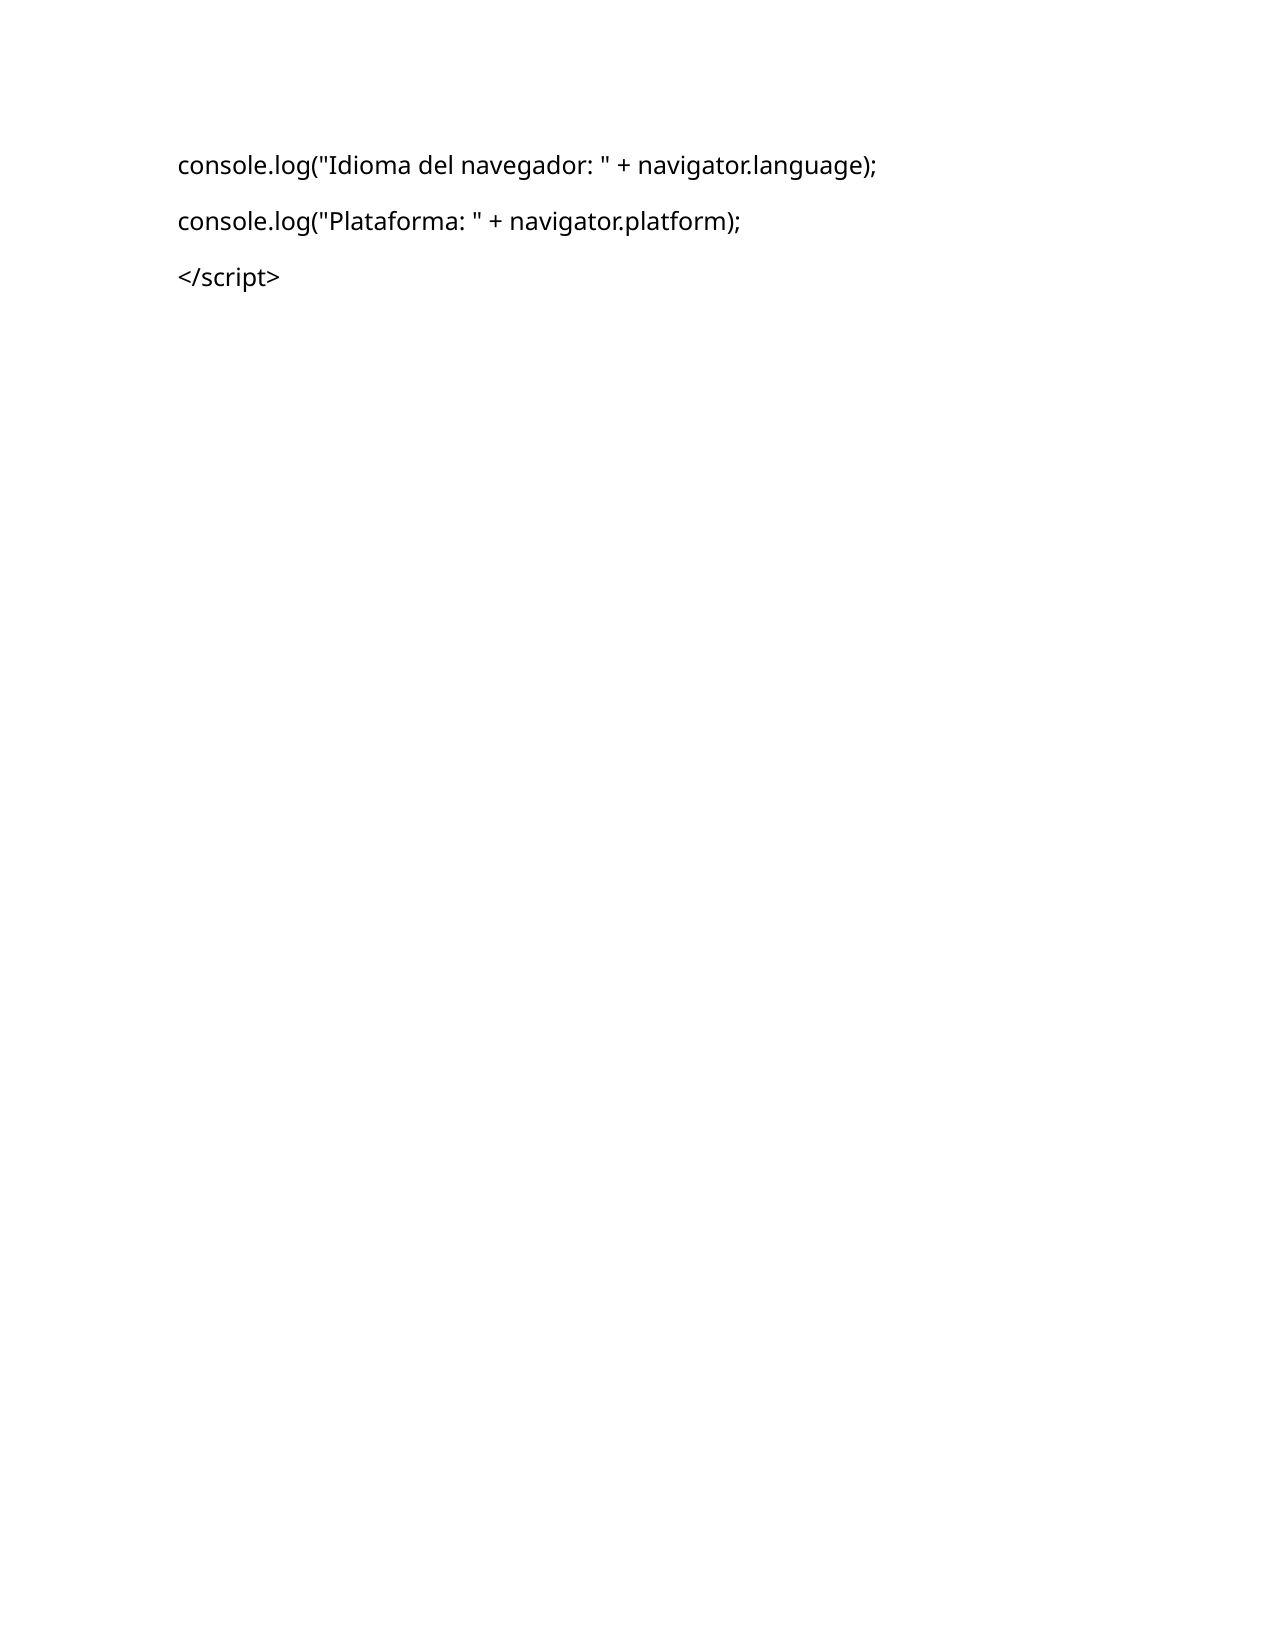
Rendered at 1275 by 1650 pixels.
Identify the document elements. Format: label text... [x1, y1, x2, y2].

text console.log("Plataforma: " + navigator.platform); [177, 203, 1098, 237]
text console.log("Idioma del navegador: " + navigator.language); [177, 148, 1098, 182]
text </script> [177, 259, 1098, 293]
